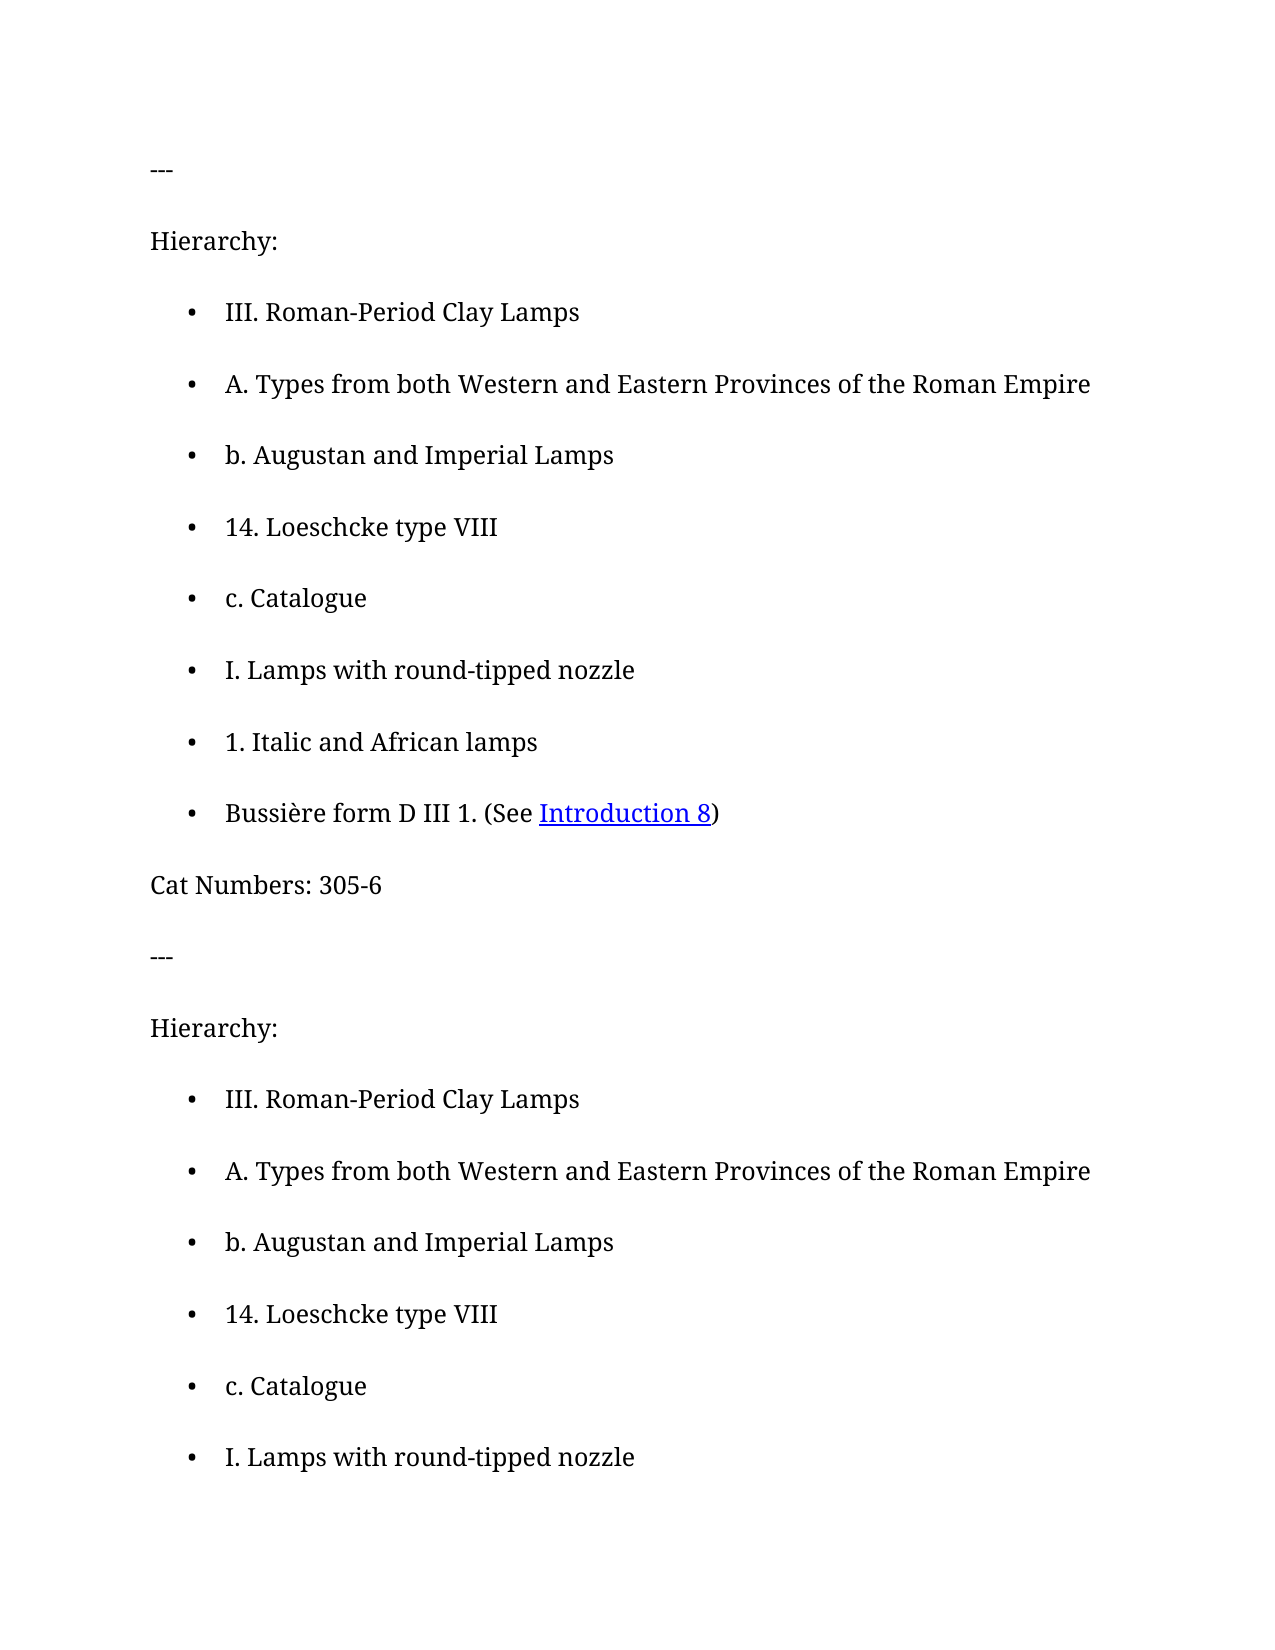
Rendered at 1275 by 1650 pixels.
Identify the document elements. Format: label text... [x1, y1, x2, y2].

text • 14. Loeschcke type VIII [187, 1295, 1125, 1332]
text • III. Roman-Period Clay Lamps [187, 1080, 1125, 1118]
list --- [150, 937, 1125, 975]
text • A. Types from both Western and Eastern Provinces of the Roman Empire [187, 1152, 1125, 1189]
text • 14. Loeschcke type VIII [187, 508, 1125, 545]
text Hierarchy: [150, 1009, 1125, 1046]
text • b. Augustan and Imperial Lamps [187, 436, 1125, 474]
text • I. Lamps with round-tipped nozzle [187, 1438, 1125, 1476]
text • 1. Italic and African lamps [187, 722, 1125, 760]
text Hierarchy: [150, 222, 1125, 259]
text • III. Roman-Period Clay Lamps [187, 293, 1125, 331]
text Cat Numbers: 305-6 [150, 866, 1125, 903]
text • A. Types from both Western and Eastern Provinces of the Roman Empire [187, 365, 1125, 402]
text • c. Catalogue [187, 1367, 1125, 1404]
text • c. Catalogue [187, 579, 1125, 617]
text • I. Lamps with round-tipped nozzle [187, 651, 1125, 688]
list --- [150, 150, 1125, 187]
list • Bussière form D III 1. (See Introduction 8) [187, 794, 1125, 832]
text • b. Augustan and Imperial Lamps [187, 1223, 1125, 1261]
